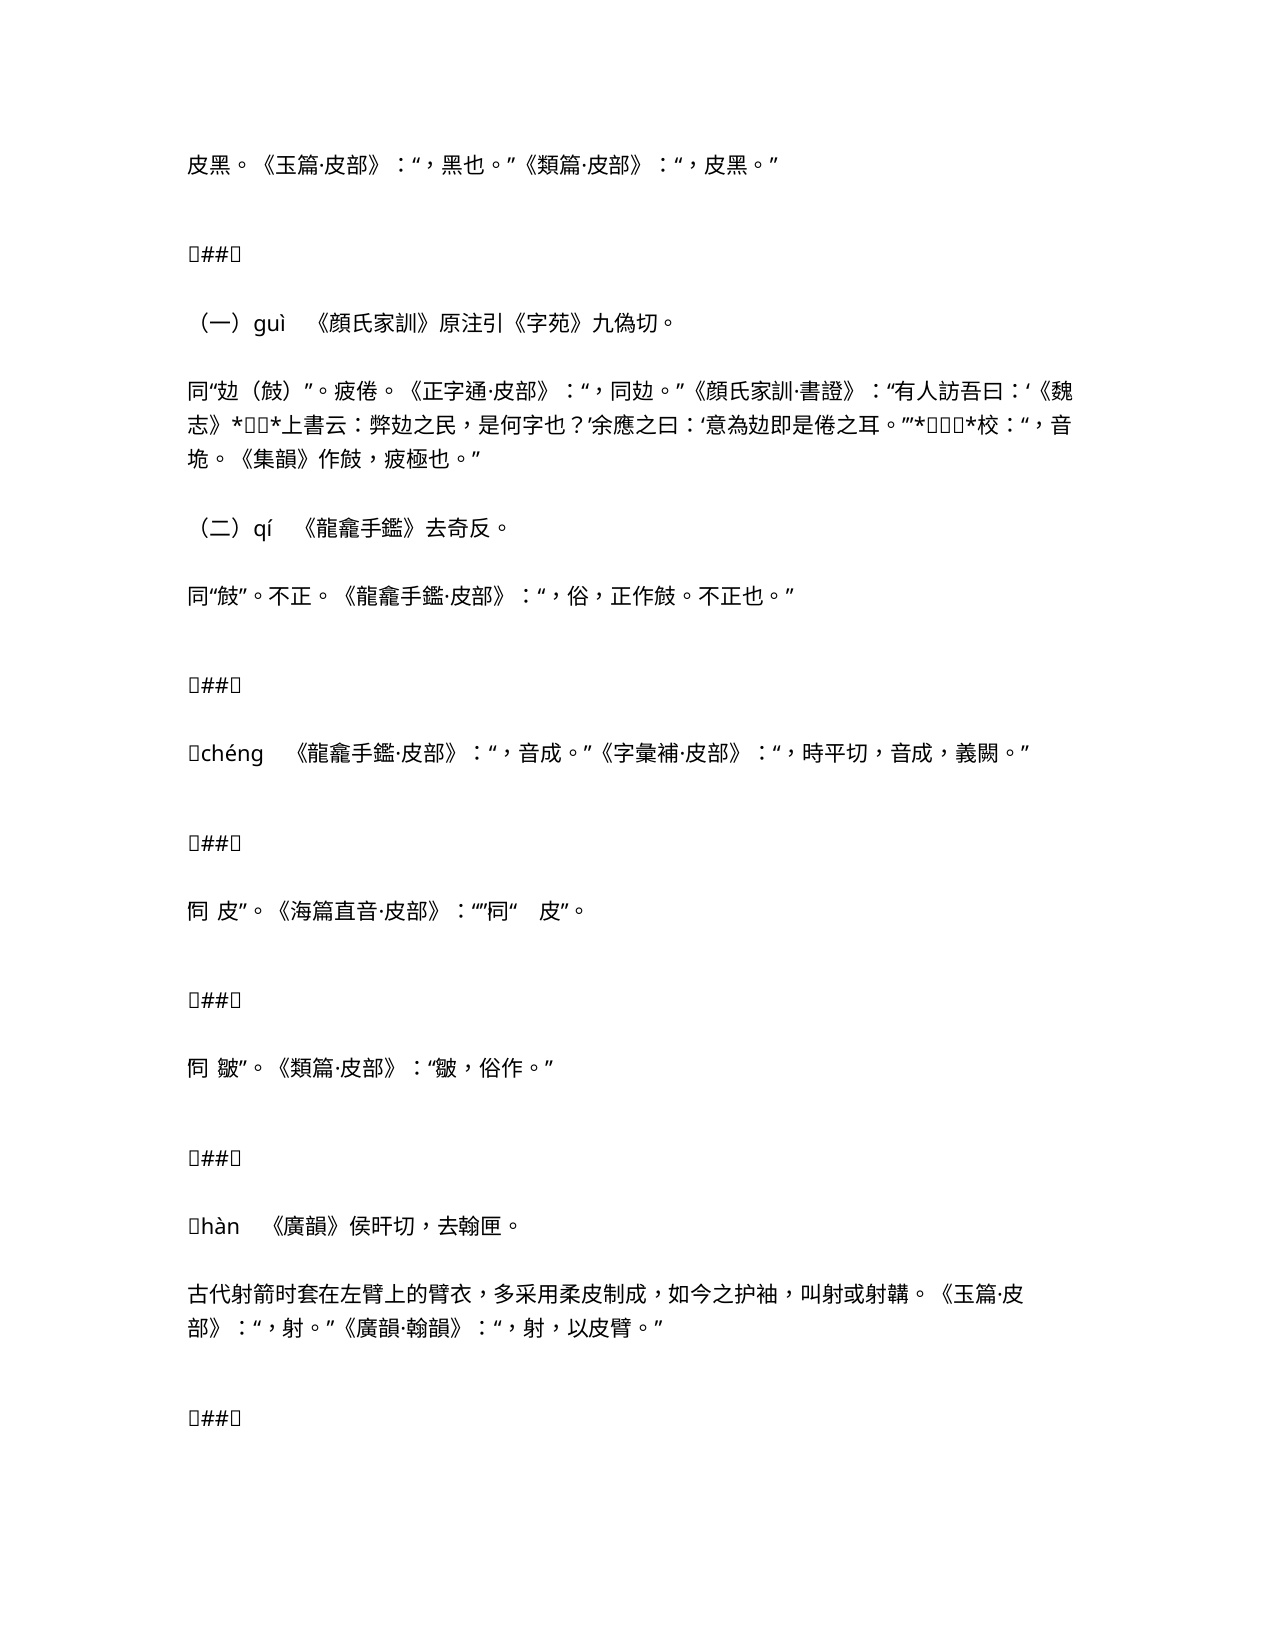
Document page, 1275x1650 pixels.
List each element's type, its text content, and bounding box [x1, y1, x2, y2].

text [187, 150, 1087, 214]
text 𤿧##𤿧 𤿧hàn 《廣韻》侯旰切，去翰匣。 古代射箭时套在左臂上的臂衣，多采用柔皮制成，如今之护袖，叫射𤿧或射韝。《玉篇·皮部》：“𤿧，射𤿧。”《廣韻·翰韻》：“𤿧，射𤿧，以皮𤿧臂。” [187, 1142, 1087, 1377]
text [187, 1402, 1087, 1466]
text 𤿣##𤿣 𤿣chéng 《龍龕手鑑·皮部》：“𤿣，音成。”《字彙補·皮部》：“𤿣，時平切，音成，義闕。” [187, 670, 1087, 802]
text 𤿡##𤿡 𤿡（一）guì 《顔氏家訓》原注引《字苑》九偽切。 同“攰（㩻）”。疲倦。《正字通·皮部》：“𤿡，同攰。”《顔氏家訓·書證》：“有人訪吾曰：‘《魏志》*蔣濟*上書云：弊攰之民，是何字也？’余應之曰：‘意為攰即是𤿡倦之𤿡耳。’”*郝懿行*校：“𤿡，音垝。《集韻》作㩻，疲極也。” （二）qí 《龍龕手鑑》去奇反。 同“㩻”。不正。《龍龕手鑑·皮部》：“𤿡，俗，正作㩻。不正也。” [187, 239, 1087, 645]
text 𤿥##𤿥 𤿥同“皺”。《類篇·皮部》：“皺，俗作𤿥。” [187, 985, 1087, 1117]
text 𤿤##𤿤 𤿤同“皮”。《海篇直音·皮部》：“𤿤”，同“皮”。 [187, 827, 1087, 960]
